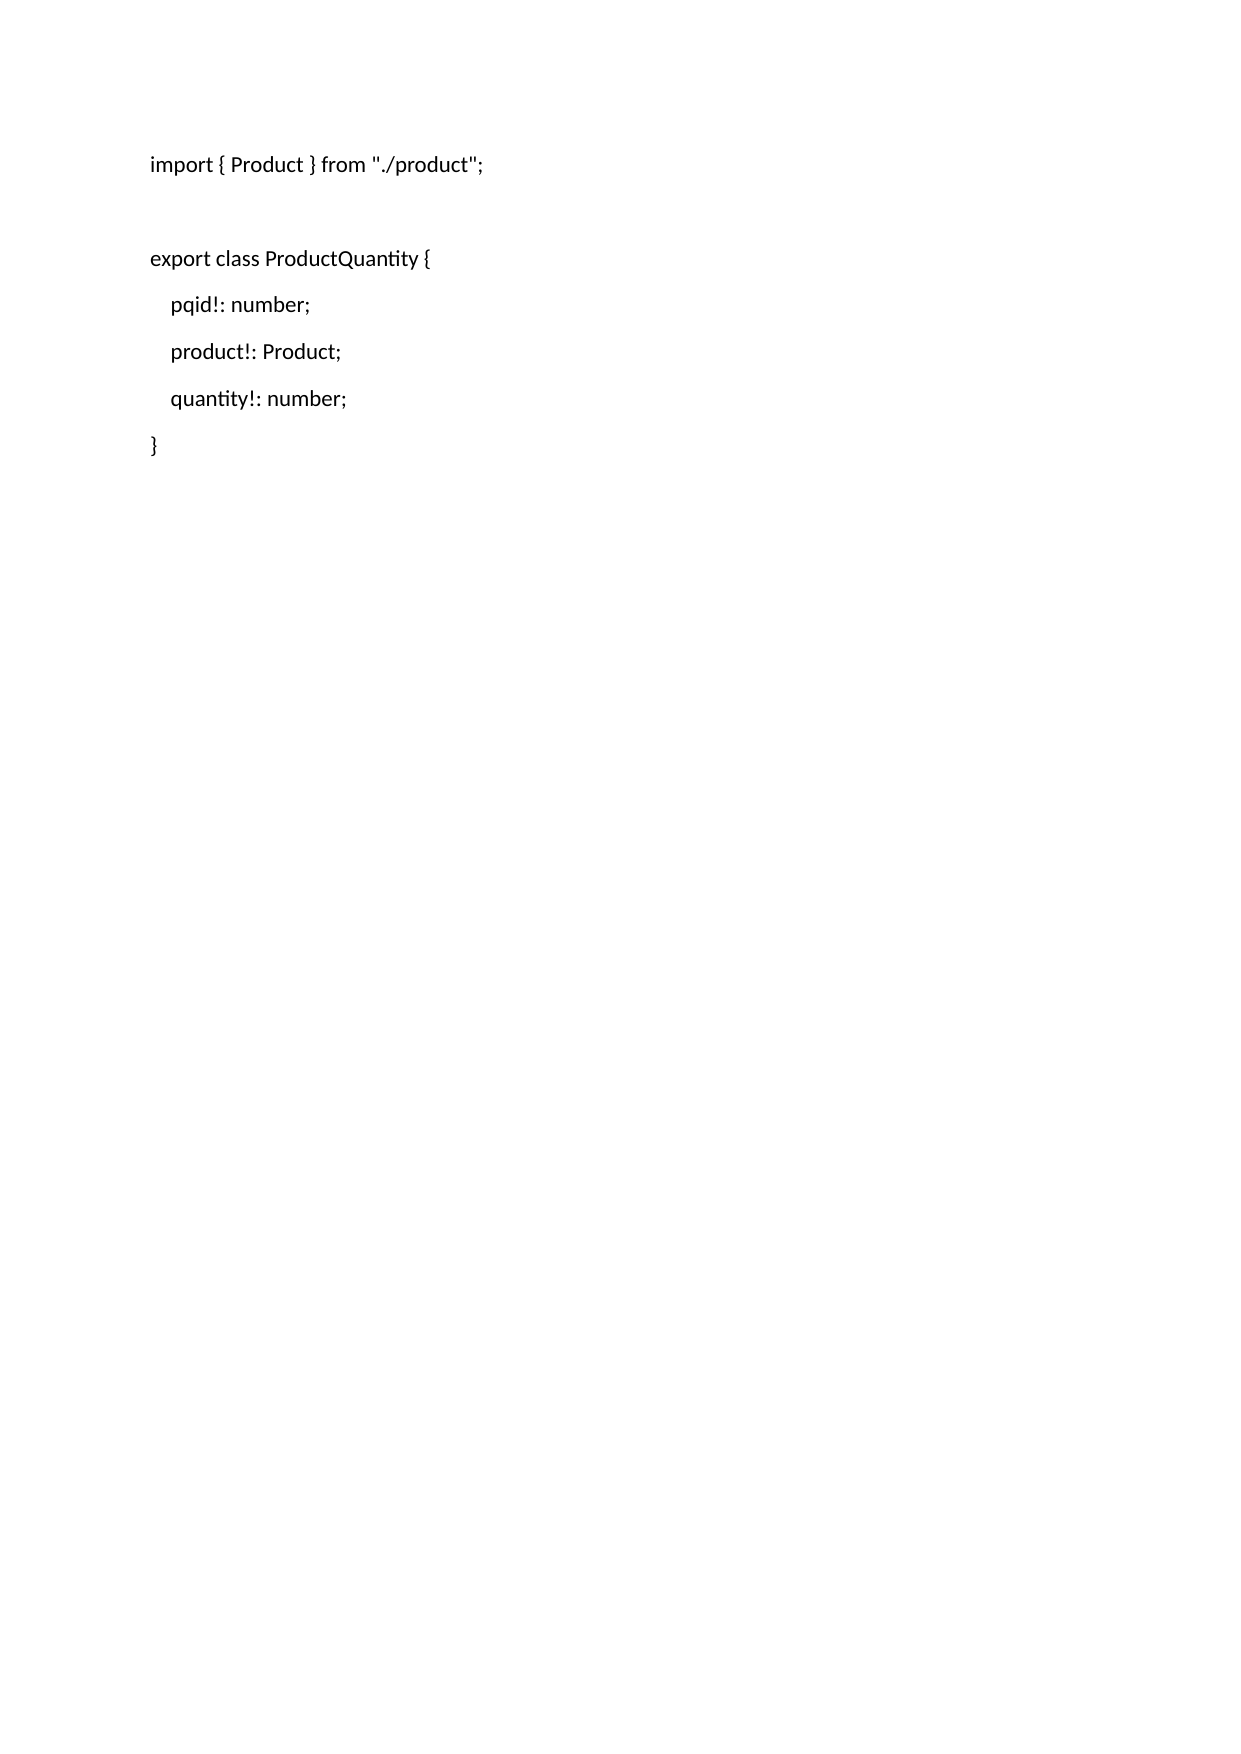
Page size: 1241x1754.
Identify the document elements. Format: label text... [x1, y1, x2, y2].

text pqid!: number; [150, 291, 1090, 319]
text export class ProductQuantity { [150, 244, 1090, 272]
text product!: Product; [150, 337, 1090, 366]
text import { Product } from "./product"; [150, 150, 1090, 178]
text } [150, 431, 1090, 459]
text quantity!: number; [150, 384, 1090, 412]
